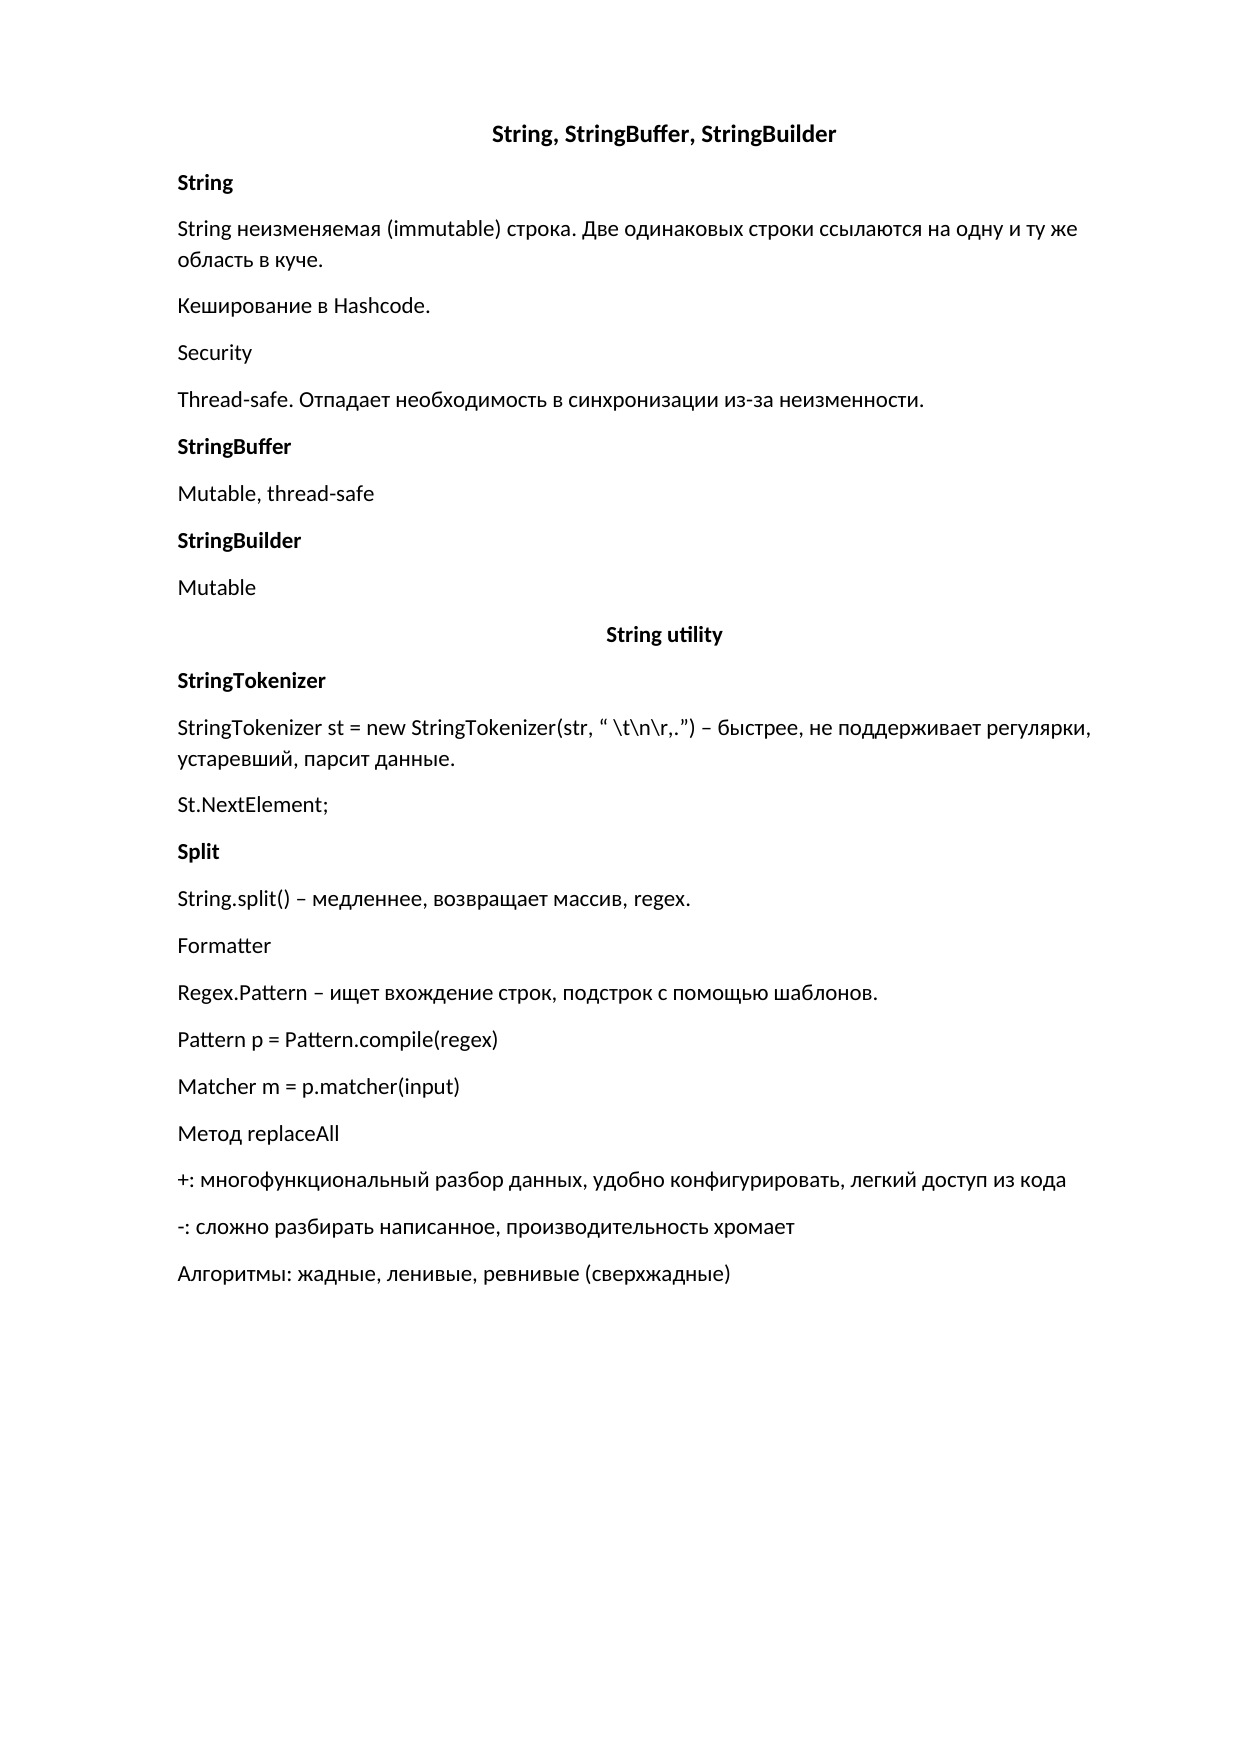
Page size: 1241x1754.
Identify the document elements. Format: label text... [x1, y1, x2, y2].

text Mutable, thread-safe [177, 479, 1152, 507]
text String, StringBuffer, StringBuilder [177, 118, 1152, 149]
text St.NextElement; [177, 791, 1152, 819]
text String [177, 168, 1152, 196]
text Кеширование в Hashcode. [177, 292, 1152, 320]
text String utility [177, 620, 1152, 648]
text Алгоритмы: жадные, ленивые, ревнивые (сверхжадные) [177, 1259, 1152, 1287]
text String.split() – медленнее, возвращает массив, regex. [177, 884, 1152, 912]
text StringBuilder [177, 526, 1152, 554]
text Security [177, 338, 1152, 367]
text -: сложно разбирать написанное, производительность хромает [177, 1212, 1152, 1241]
text String неизменяемая (immutable) строка. Две одинаковых строки ссылаются на одну и ту же область в куче. [177, 214, 1152, 273]
text StringTokenizer [177, 667, 1152, 695]
text Mutable [177, 573, 1152, 601]
text Split [177, 837, 1152, 866]
text +: многофункциональный разбор данных, удобно конфигурировать, легкий доступ из кода [177, 1166, 1152, 1194]
text Pattern p = Pattern.compile(regex) [177, 1025, 1152, 1053]
text Метод replaceAll [177, 1119, 1152, 1147]
text Formatter [177, 931, 1152, 959]
text StringTokenizer st = new StringTokenizer(str, “ \t\n\r,.”) – быстрее, не поддерживает регулярки, устаревший, парсит данные. [177, 713, 1152, 772]
text StringBuffer [177, 432, 1152, 460]
text Thread-safe. Отпадает необходимость в синхронизации из-за неизменности. [177, 385, 1152, 413]
text Regex.Pattern – ищет вхождение строк, подстрок с помощью шаблонов. [177, 978, 1152, 1006]
text Matcher m = p.matcher(input) [177, 1072, 1152, 1100]
